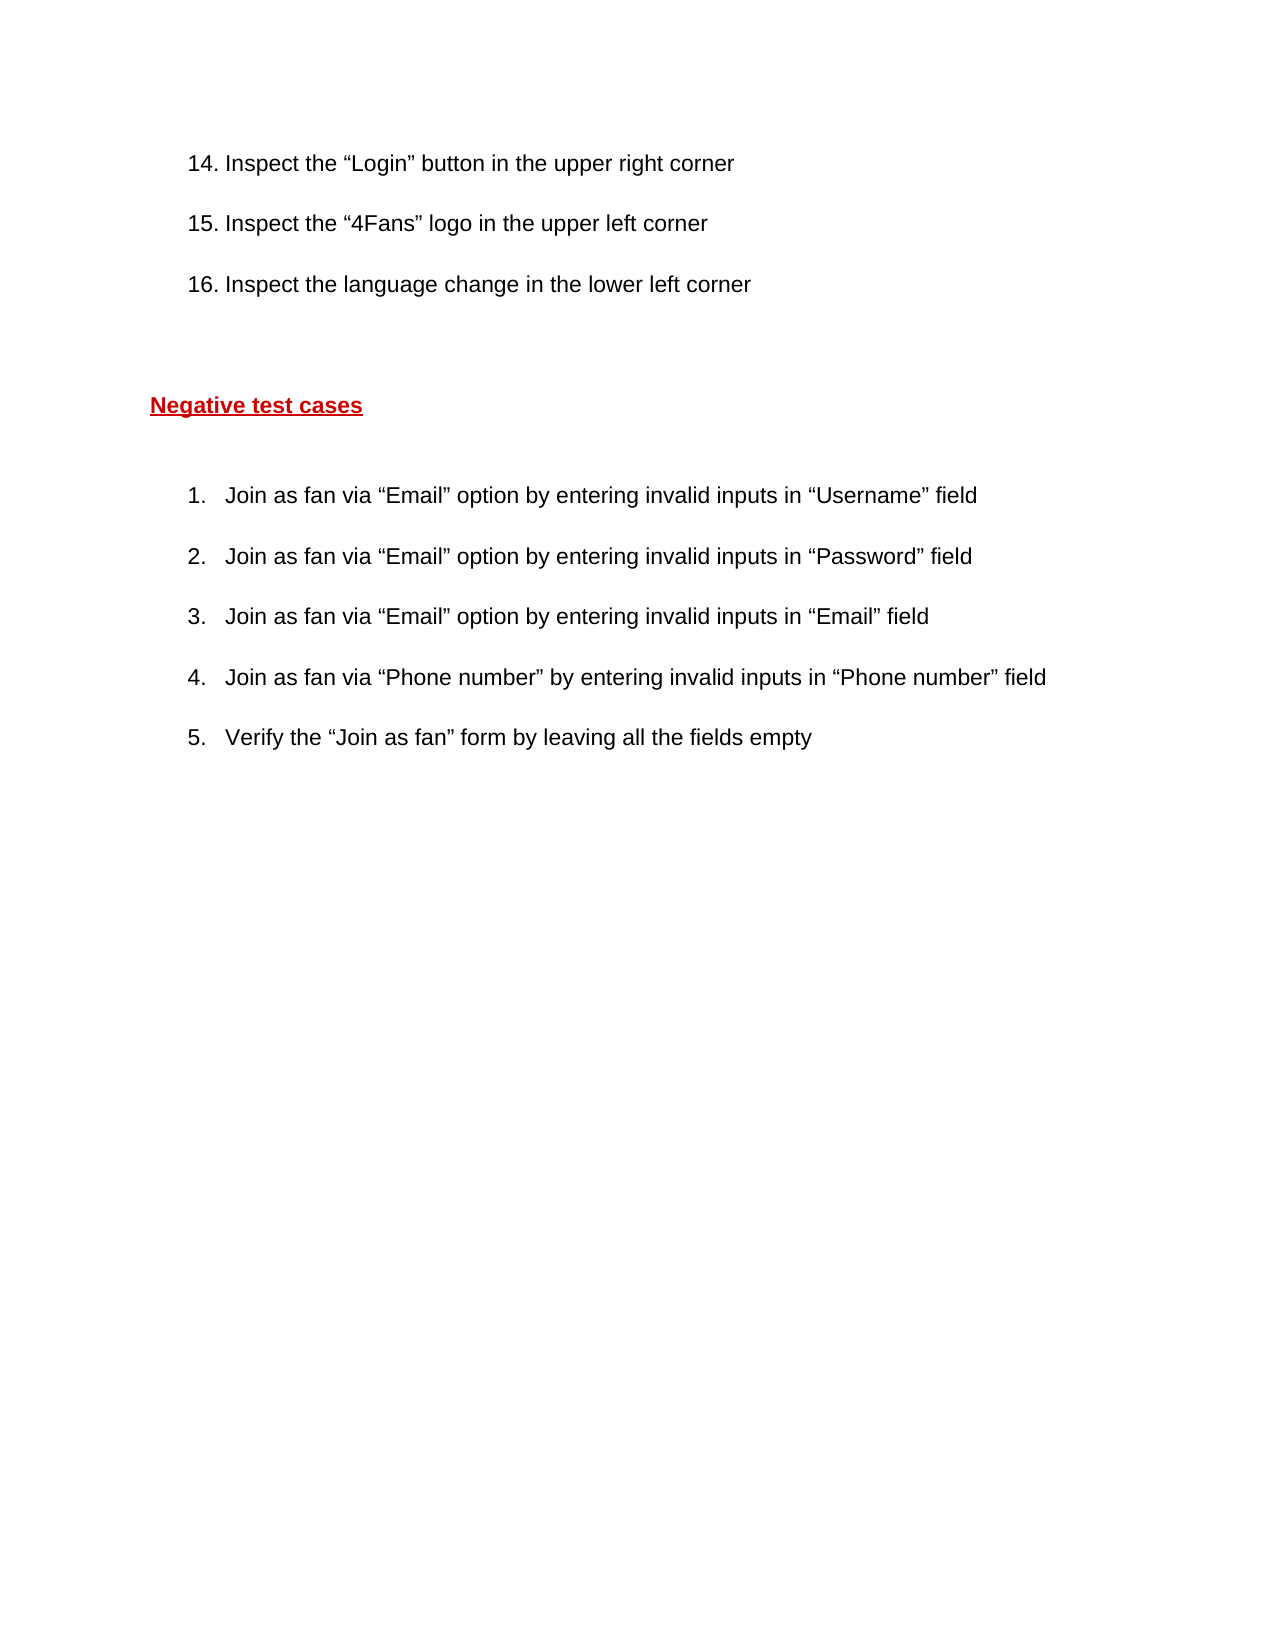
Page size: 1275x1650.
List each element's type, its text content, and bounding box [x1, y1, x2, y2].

list Join as fan via “Email” option by entering invalid inputs in “Username” field [187, 482, 1125, 509]
list Inspect the language change in the lower left corner [187, 271, 1125, 297]
list Verify the “Join as fan” form by leaving all the fields empty [187, 724, 1125, 750]
list Join as fan via “Email” option by entering invalid inputs in “Email” field [187, 603, 1125, 629]
list Join as fan via “Phone number” by entering invalid inputs in “Phone number” field [187, 663, 1125, 690]
list Join as fan via “Email” option by entering invalid inputs in “Password” field [187, 543, 1125, 569]
list Inspect the “Login” button in the upper right corner [187, 150, 1125, 176]
list Inspect the “4Fans” logo in the upper left corner [187, 210, 1125, 237]
text Negative test cases [150, 392, 1125, 418]
